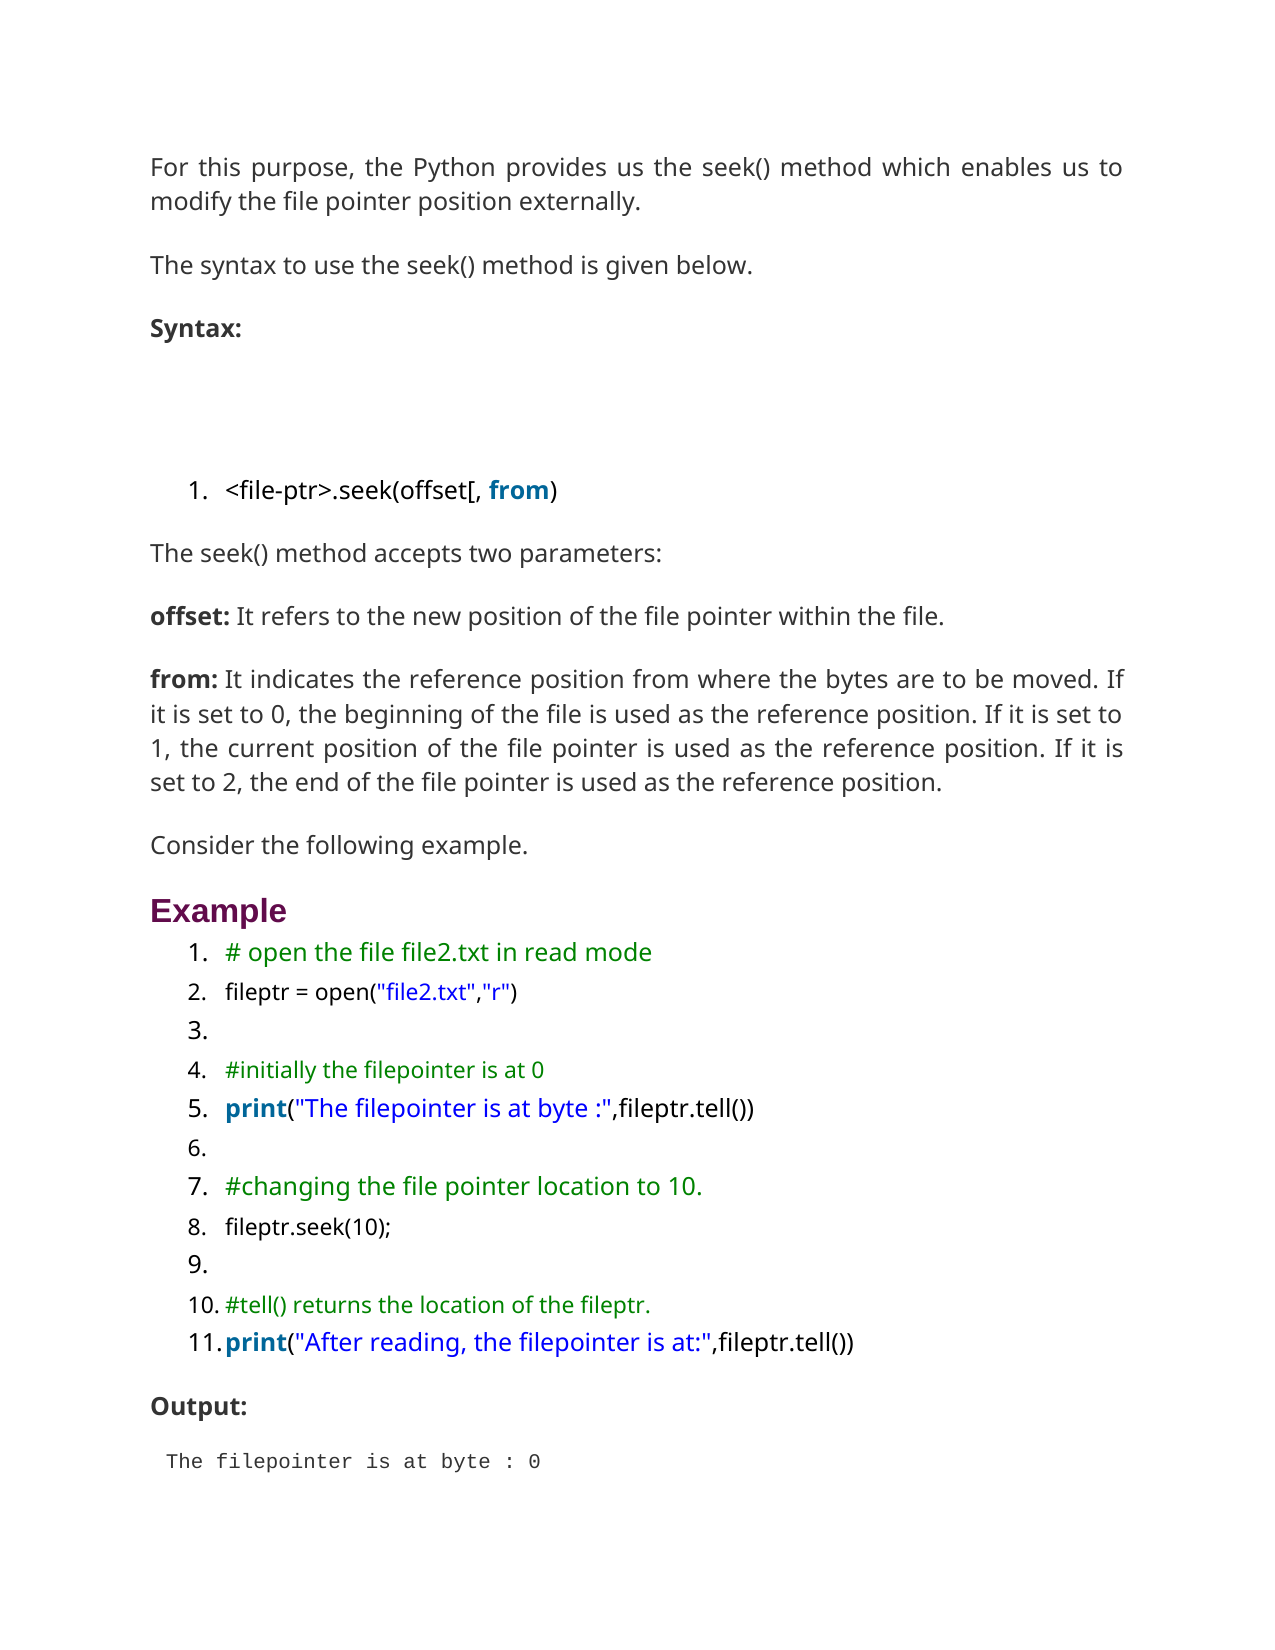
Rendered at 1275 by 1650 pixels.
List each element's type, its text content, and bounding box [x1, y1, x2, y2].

text Output: [150, 1388, 1125, 1422]
list #tell() returns the location of the fileptr. [187, 1281, 1125, 1320]
text Syntax: [150, 311, 1125, 344]
list fileptr = open("file2.txt","r") [187, 968, 1125, 1007]
text The seek() method accepts two parameters: [150, 536, 1125, 570]
text offset: It refers to the new position of the file pointer within the file. [150, 599, 1125, 633]
text The filepointer is at byte : 0 [166, 1451, 1125, 1475]
subtitle Example [150, 891, 1125, 929]
list print("The filepointer is at byte :",fileptr.tell()) [187, 1086, 1125, 1124]
list <file-ptr>.seek(offset[, from) [187, 467, 1125, 507]
list #changing the file pointer location to 10. [187, 1164, 1125, 1203]
list fileptr.seek(10); [187, 1203, 1125, 1242]
text For this purpose, the Python provides us the seek() method which enables us to modify the file pointer position externally. [150, 150, 1125, 218]
text The syntax to use the seek() method is given below. [150, 247, 1125, 281]
text from: It indicates the reference position from where the bytes are to be moved. If it is set to 0, the beginning of the file is used as the reference position. If it is set to 1, the current position of the file pointer is used as the reference position. If it is set to 2, the end of the file pointer is used as the reference position. [150, 662, 1125, 798]
text Consider the following example. [150, 828, 1125, 862]
list print("After reading, the filepointer is at:",fileptr.tell()) [187, 1320, 1125, 1359]
list # open the file file2.txt in read mode [187, 929, 1125, 968]
list #initially the filepointer is at 0 [187, 1046, 1125, 1086]
